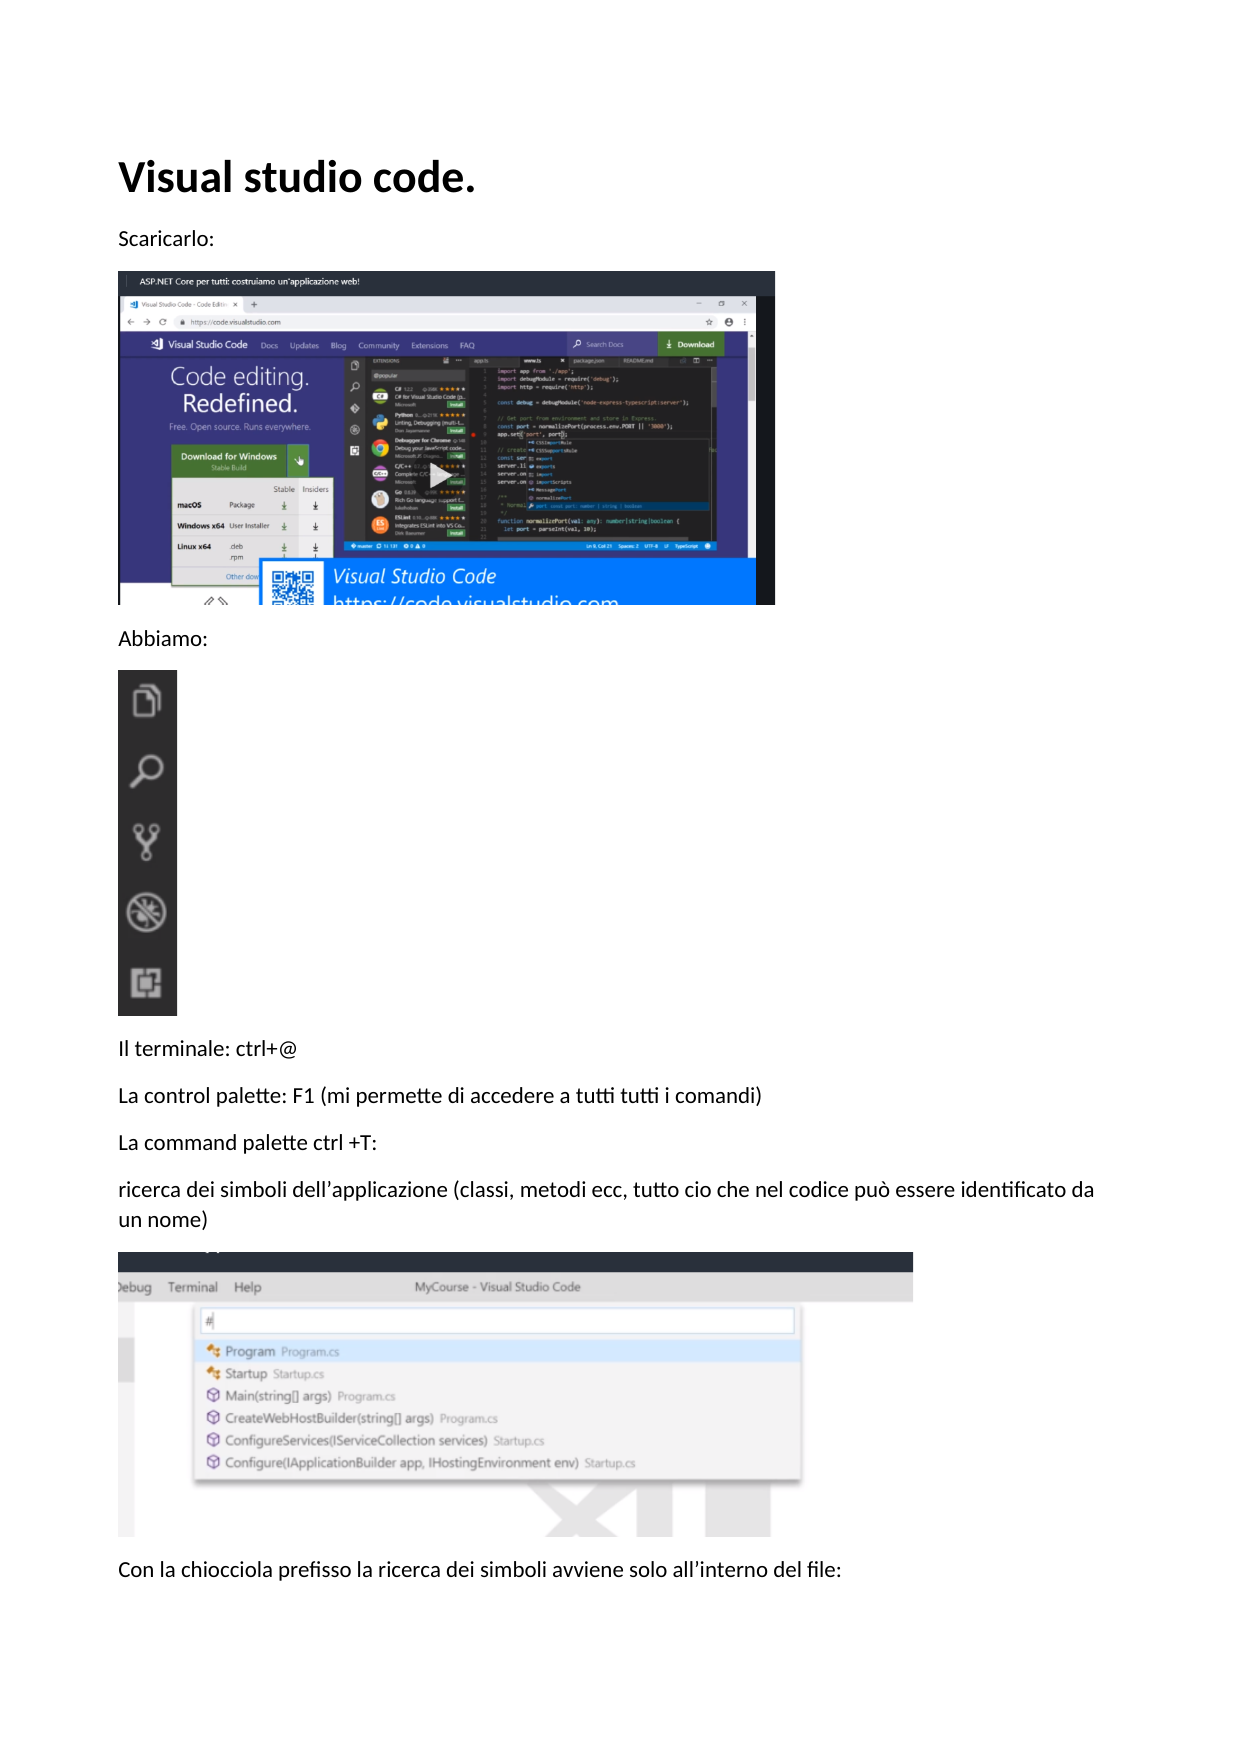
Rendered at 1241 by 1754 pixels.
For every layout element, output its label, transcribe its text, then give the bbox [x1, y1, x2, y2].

text Il terminale: ctrl+@ [118, 1034, 1122, 1063]
text Con la chiocciola prefisso la ricerca dei simboli avviene solo all’interno del file: [118, 1555, 1122, 1583]
text La command palette ctrl +T: [118, 1128, 1122, 1156]
text ricerca dei simboli dell’applicazione (classi, metodi ecc, tutto cio che nel codice può essere identificato da un nome) [118, 1175, 1122, 1233]
picture [118, 271, 776, 605]
text La control palette: F1 (mi permette di accedere a tutti tutti i comandi) [118, 1081, 1122, 1109]
text Visual studio code. [118, 148, 1122, 203]
picture [118, 670, 178, 1016]
text Abbiamo: [118, 624, 1122, 652]
text Scaricarlo: [118, 224, 1122, 253]
picture [118, 1252, 914, 1537]
